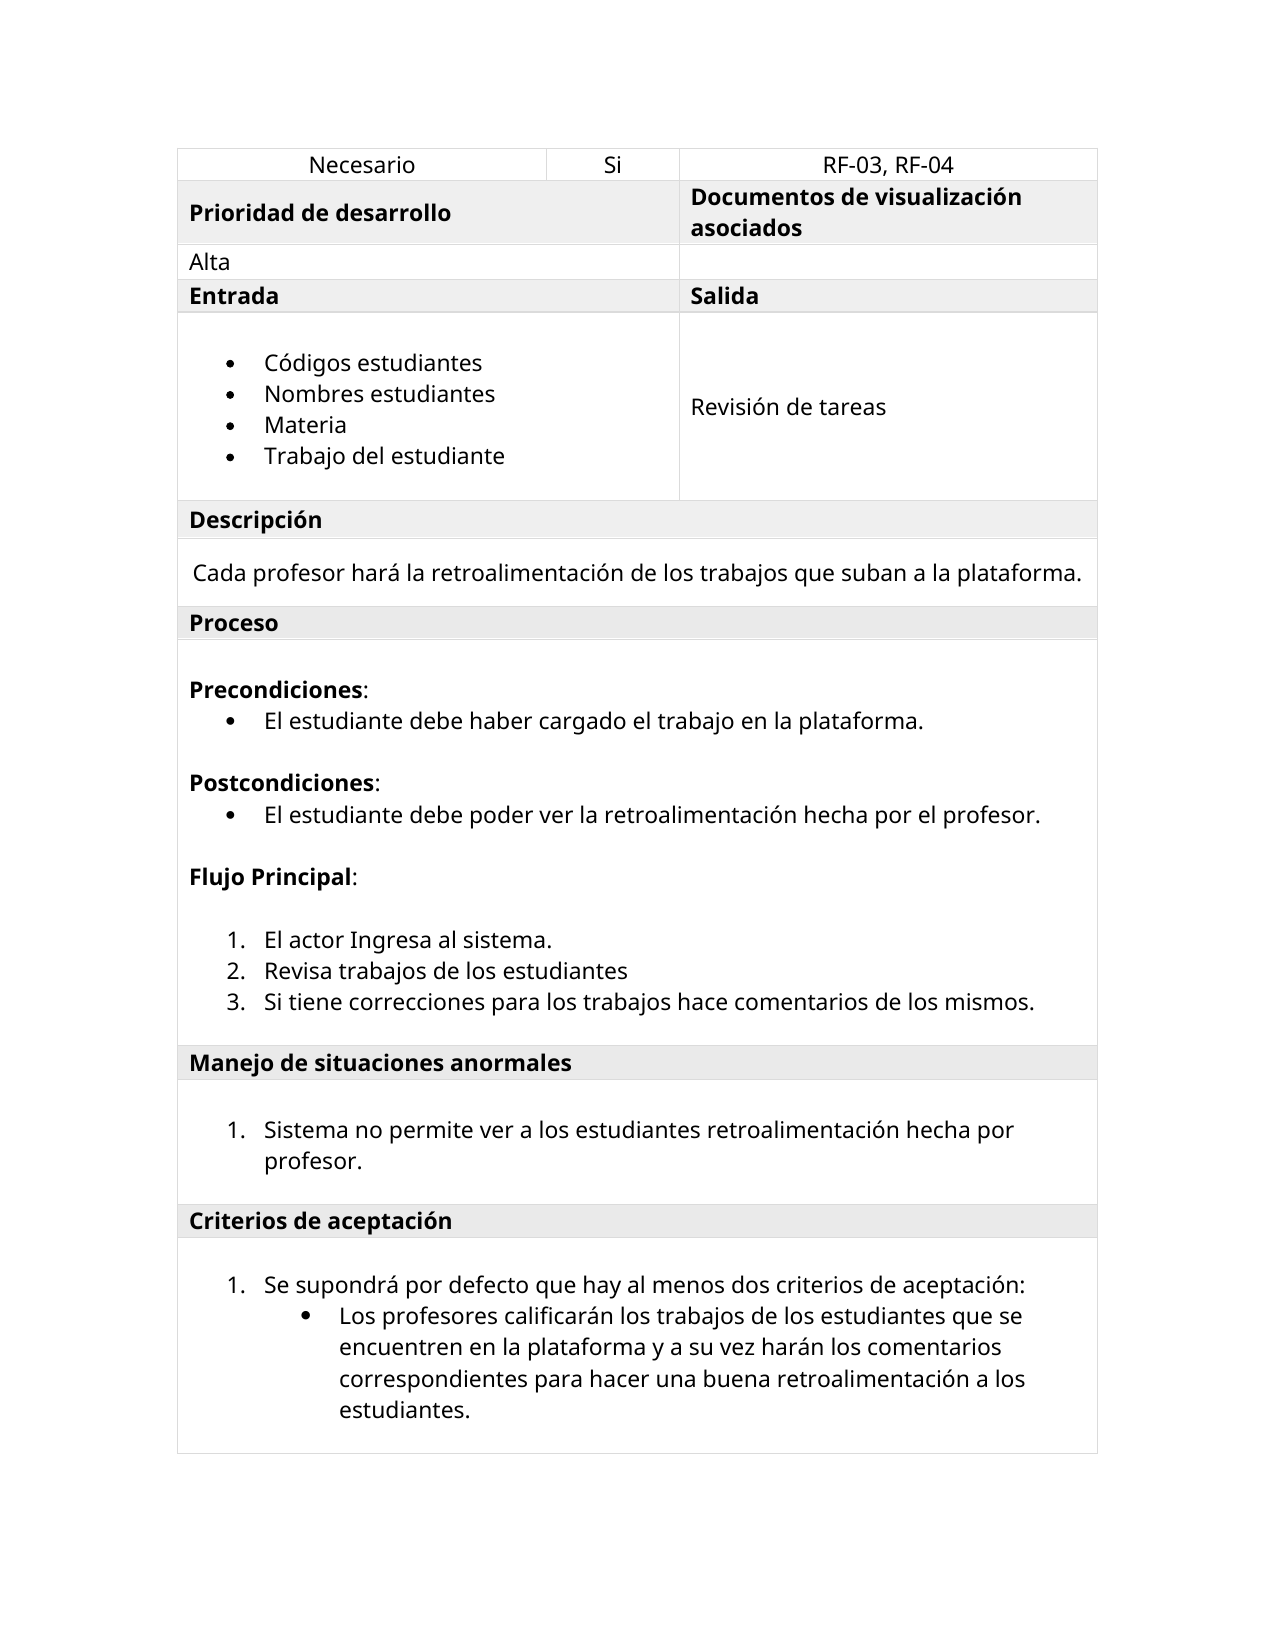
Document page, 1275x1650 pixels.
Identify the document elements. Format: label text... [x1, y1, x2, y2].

table_cell RF-03, RF-04 [680, 149, 1097, 180]
table_cell Entrada [178, 280, 679, 311]
table_cell Alta [178, 245, 679, 279]
table_cell Proceso [178, 607, 1097, 638]
table_cell Manejo de situaciones anormales [178, 1046, 1097, 1079]
table_cell Sistema no permite ver a los estudiantes retroalimentación hecha por profesor. [178, 1080, 1097, 1204]
table_cell Se supondrá por defecto que hay al menos dos criterios de aceptación: Los profesores calificarán los trabajos de los estudiantes que se encuentren en la plataforma y a su vez harán los comentarios correspondientes para hacer una buena retroalimentación a los estudiantes. [178, 1238, 1097, 1453]
table_cell [680, 245, 1097, 279]
table_cell Si [547, 149, 679, 180]
table_cell Salida [680, 280, 1097, 311]
table_cell Necesario [178, 149, 546, 180]
table_cell Códigos estudiantes Nombres estudiantes Materia Trabajo del estudiante [178, 313, 679, 500]
table_cell Cada profesor hará la retroalimentación de los trabajos que suban a la plataforma. [178, 539, 1097, 606]
table_cell Criterios de aceptación [178, 1205, 1097, 1237]
table_cell Descripción [178, 501, 1097, 537]
table_cell Precondiciones: El estudiante debe haber cargado el trabajo en la plataforma. Postcondiciones: El estudiante debe poder ver la retroalimentación hecha por el profesor. Flujo Principal: El actor Ingresa al sistema. Revisa trabajos de los estudiantes Si tiene correcciones para los trabajos hace comentarios de los mismos. [178, 640, 1097, 1045]
table_cell Documentos de visualización asociados [680, 181, 1097, 243]
table_cell Prioridad de desarrollo [178, 181, 679, 243]
table_cell Revisión de tareas [680, 313, 1097, 500]
